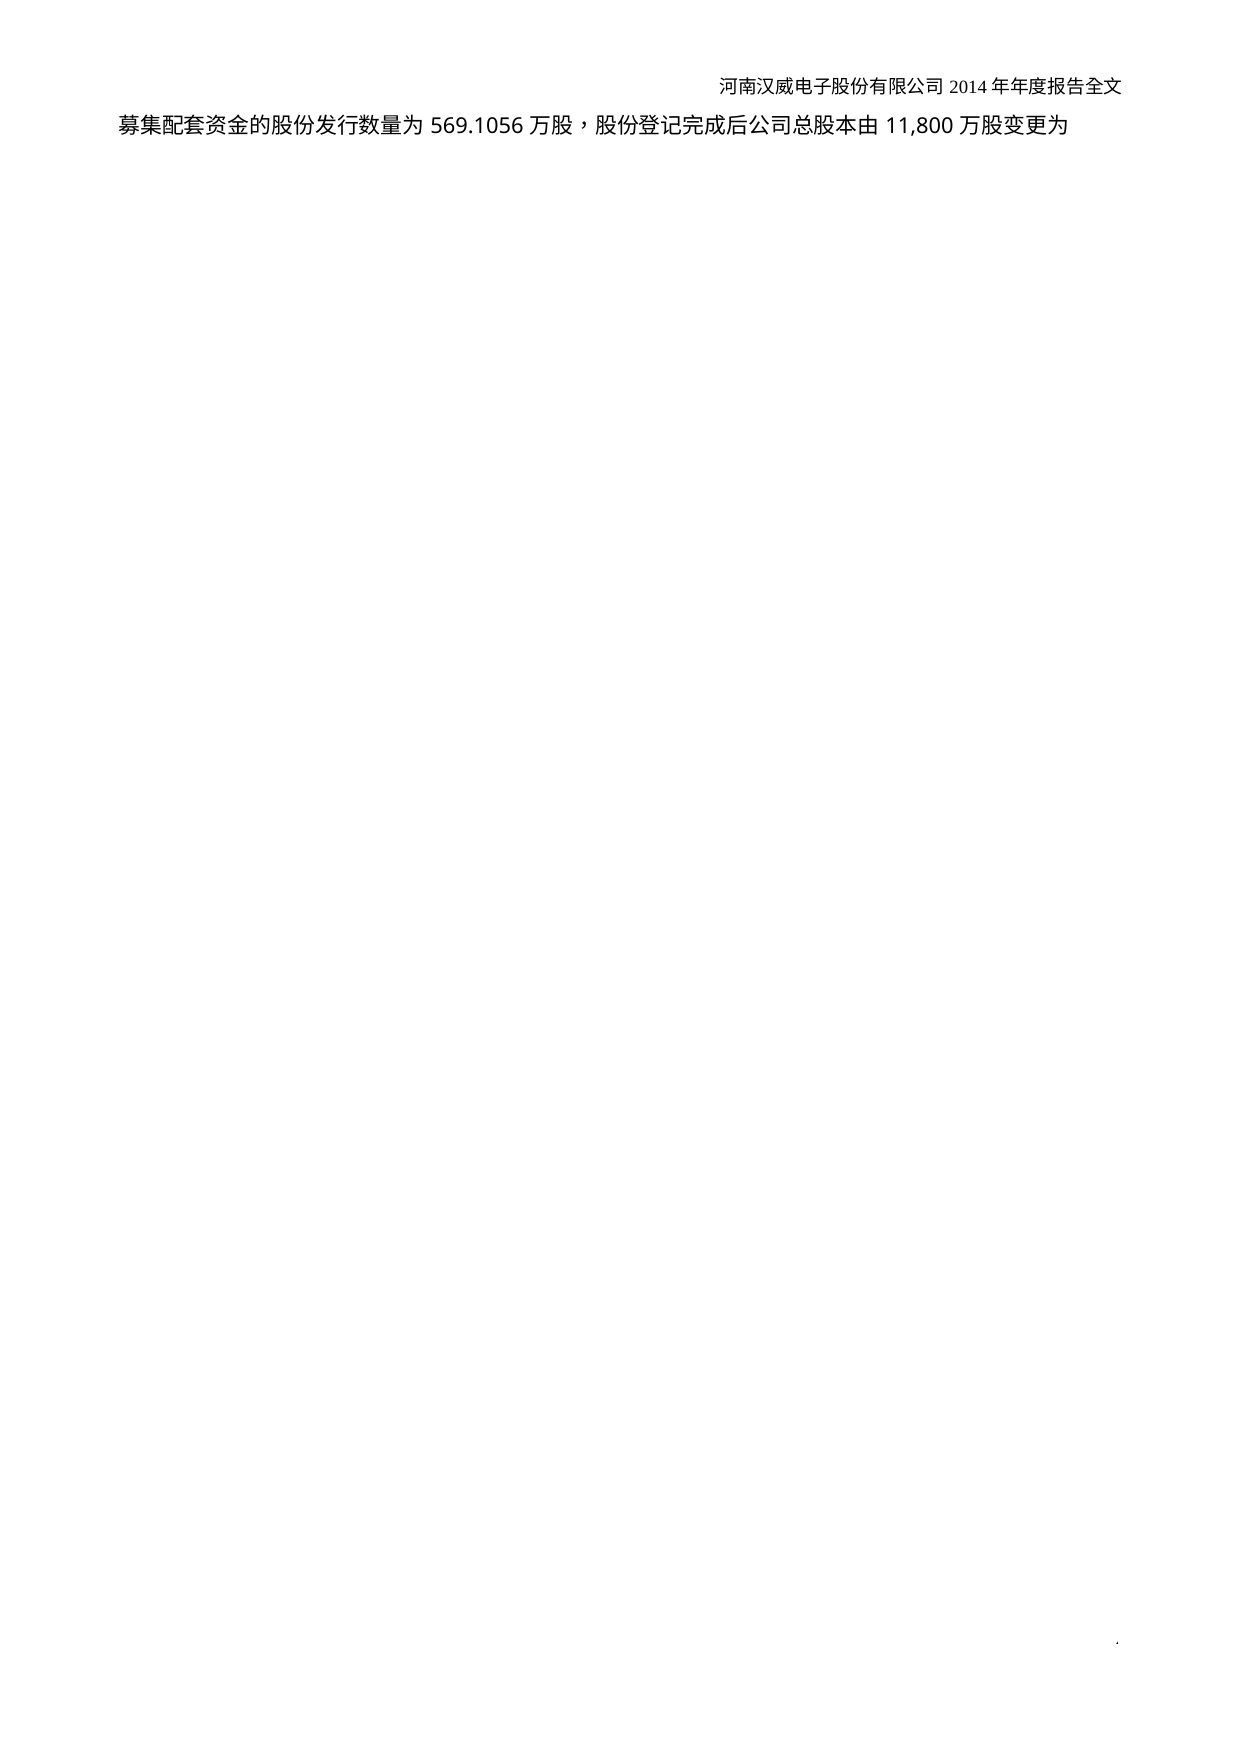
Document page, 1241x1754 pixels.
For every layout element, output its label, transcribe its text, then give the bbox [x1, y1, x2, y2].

text 募集配套资金的股份发行数量为 569.1056 万股，股份登记完成后公司总股本由 11,800 万股变更为 [118, 110, 1144, 140]
